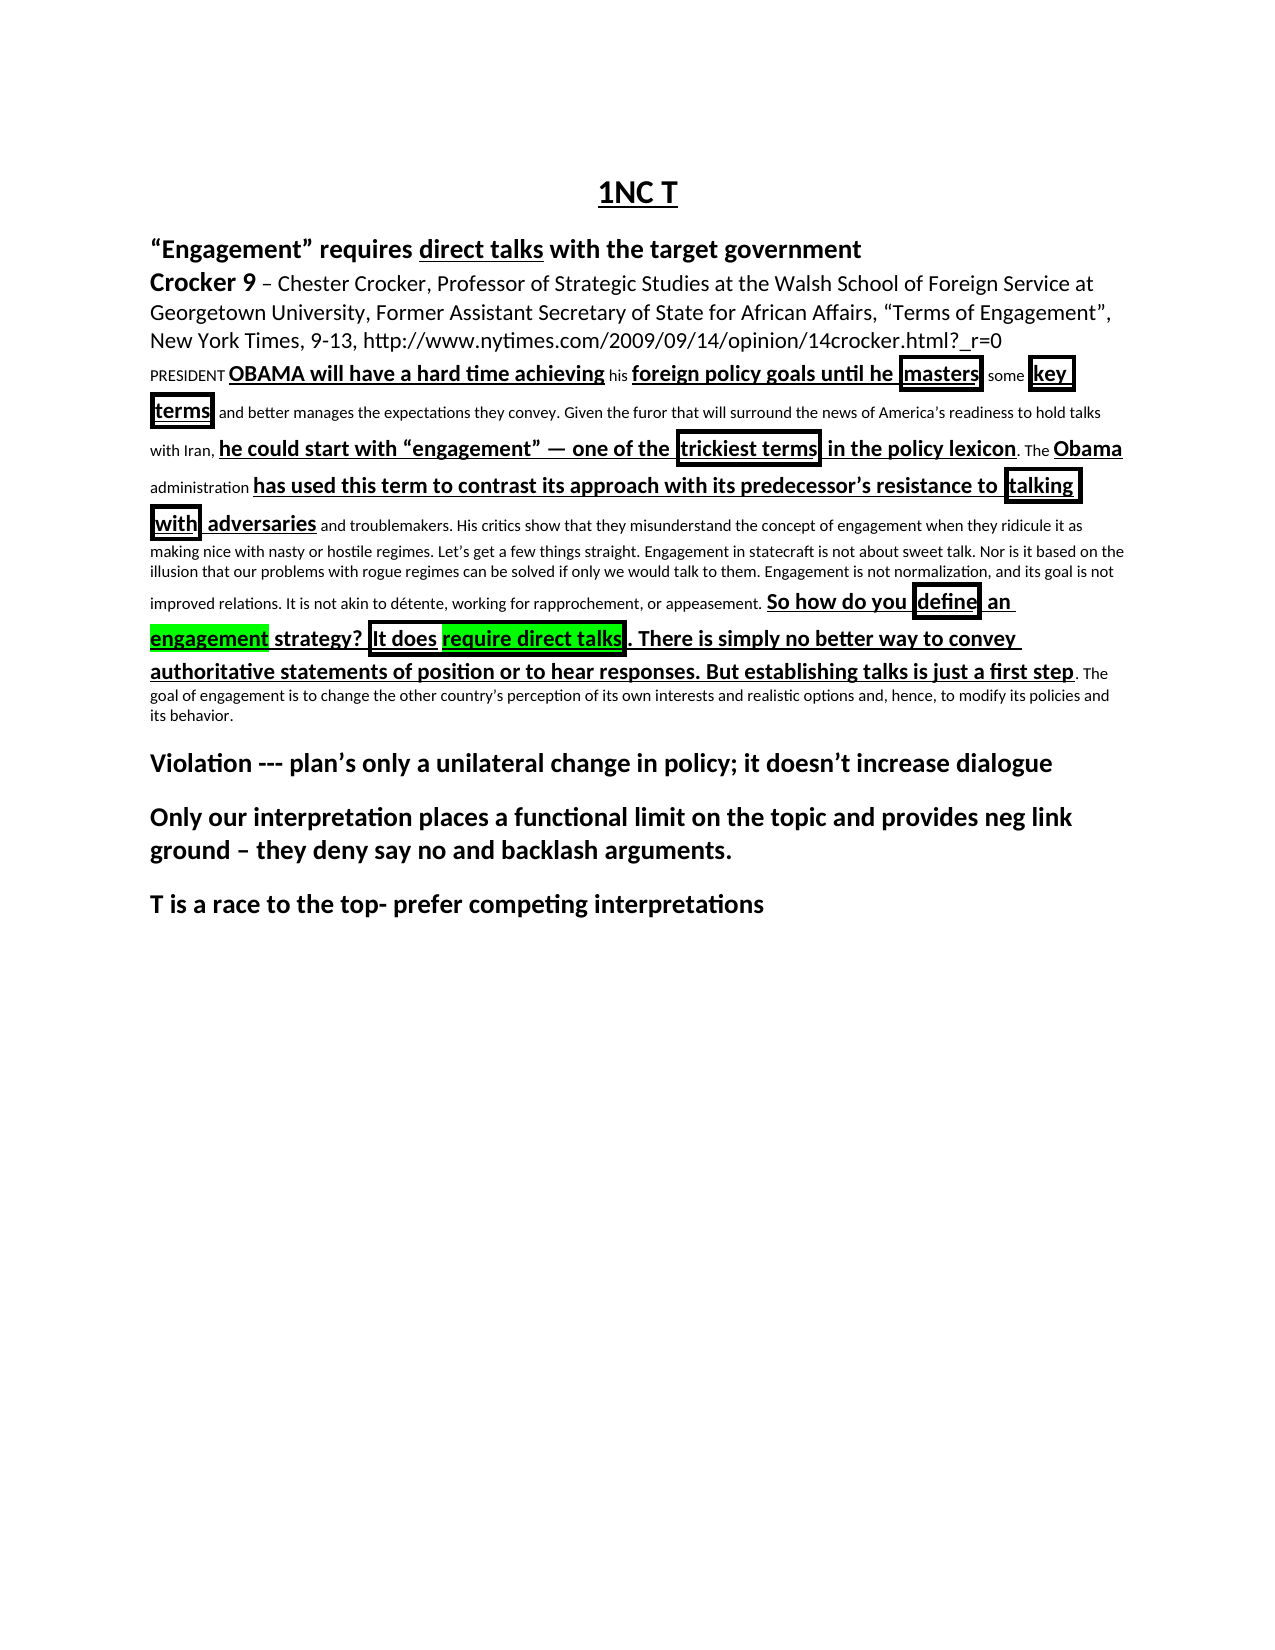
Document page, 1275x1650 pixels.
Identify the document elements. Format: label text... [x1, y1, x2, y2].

subtitle Only our interpretation places a functional limit on the topic and provides neg link ground – they deny say no and backlash arguments. [150, 800, 1125, 866]
subtitle Violation --- plan’s only a unilateral change in policy; it doesn’t increase dialogue [150, 746, 1125, 779]
subtitle T is a race to the top- prefer competing interpretations [150, 887, 1125, 920]
subtitle 1NC T [150, 171, 1125, 212]
text Crocker 9 – Chester Crocker, Professor of Strategic Studies at the Walsh School of Foreign Service at Georgetown University, Former Assistant Secretary of State for African Affairs, “Terms of Engagement”, New York Times, 9-13, http://www.nytimes.com/2009/09/14/opinion/14crocker.html?_r=0 [150, 265, 1125, 354]
text PRESIDENT OBAMA will have a hard time achieving his foreign policy goals until he masters some key terms and better manages the expectations they convey. Given the furor that will surround the news of America’s readiness to hold talks with Iran, he could start with “engagement” — one of the trickiest terms in the policy lexicon. The Obama administration has used this term to contrast its approach with its predecessor’s resistance to talking with adversaries and troublemakers. His critics show that they misunderstand the concept of engagement when they ridicule it as making nice with nasty or hostile regimes. Let’s get a few things straight. Engagement in statecraft is not about sweet talk. Nor is it based on the illusion that our problems with rogue regimes can be solved if only we would talk to them. Engagement is not normalization, and its goal is not improved relations. It is not akin to détente, working for rapprochement, or appeasement. So how do you define an engagement strategy? It does require direct talks. There is simply no better way to convey authoritative statements of position or to hear responses. But establishing talks is just a first step. The goal of engagement is to change the other country’s perception of its own interests and realistic options and, hence, to modify its policies and its behavior. [150, 354, 1125, 726]
subtitle “Engagement” requires direct talks with the target government [150, 232, 1125, 265]
